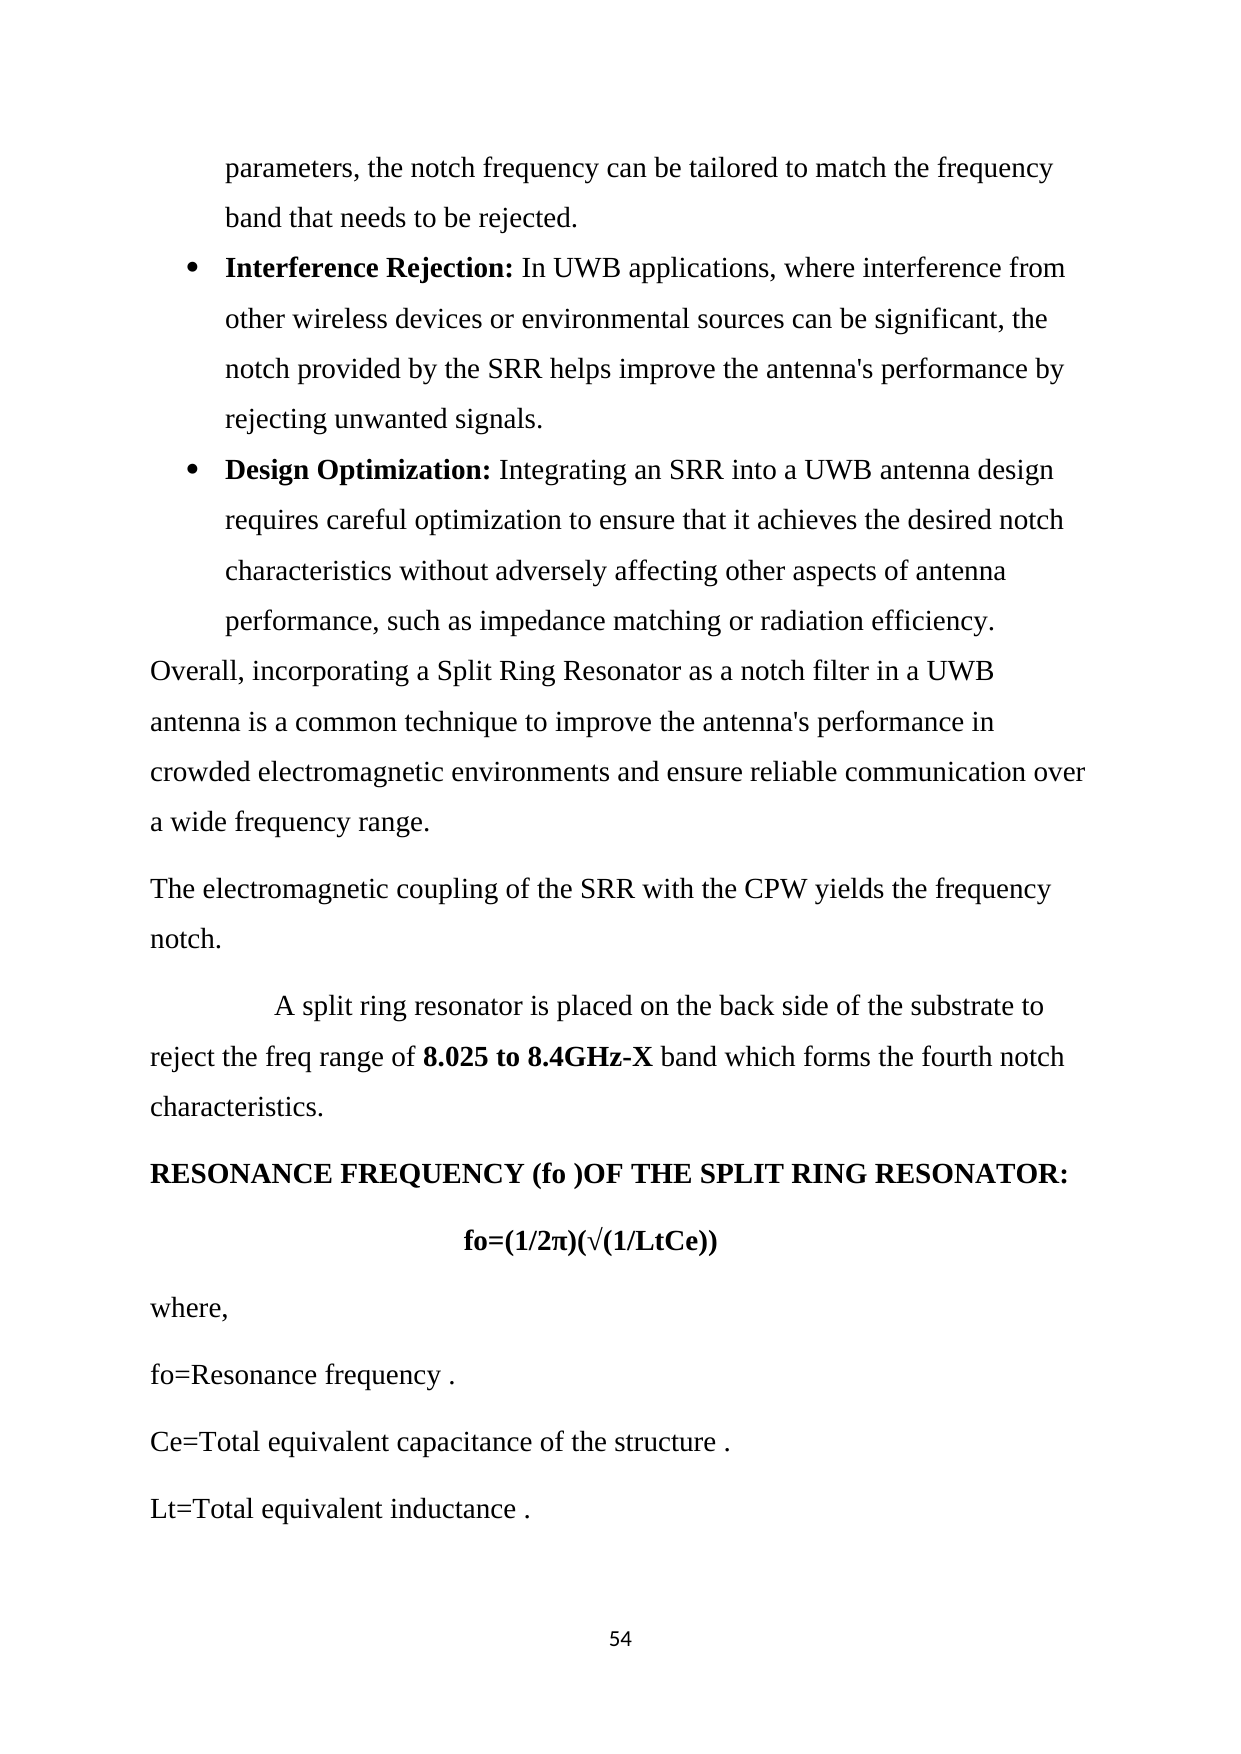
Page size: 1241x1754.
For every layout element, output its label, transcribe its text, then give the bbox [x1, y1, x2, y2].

text The electromagnetic coupling of the SRR with the CPW yields the frequency notch. [150, 871, 1090, 955]
text where, [150, 1290, 1090, 1324]
list Interference Rejection: In UWB applications, where interference from other wireless devices or environmental sources can be significant, the notch provided by the SRR helps improve the antenna's performance by rejecting unwanted signals. [187, 251, 1090, 435]
text Overall, incorporating a Split Ring Resonator as a notch filter in a UWB antenna is a common technique to improve the antenna's performance in crowded electromagnetic environments and ensure reliable communication over a wide frequency range. [150, 653, 1090, 838]
text fo=Resonance frequency . [150, 1357, 1090, 1391]
text fo=(1/2π)(√(1/LtCe)) [150, 1223, 1090, 1257]
text RESONANCE FREQUENCY (fo )OF THE SPLIT RING RESONATOR: [150, 1156, 1090, 1190]
text Lt=Total equivalent inductance . [150, 1491, 1090, 1524]
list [187, 150, 1090, 234]
text Ce=Total equivalent capacitance of the structure . [150, 1424, 1090, 1458]
text A split ring resonator is placed on the back side of the substrate to reject the freq range of 8.025 to 8.4GHz-X band which forms the fourth notch characteristics. [150, 988, 1090, 1123]
list Design Optimization: Integrating an SRR into a UWB antenna design requires careful optimization to ensure that it achieves the desired notch characteristics without adversely affecting other aspects of antenna performance, such as impedance matching or radiation efficiency. [187, 452, 1090, 637]
